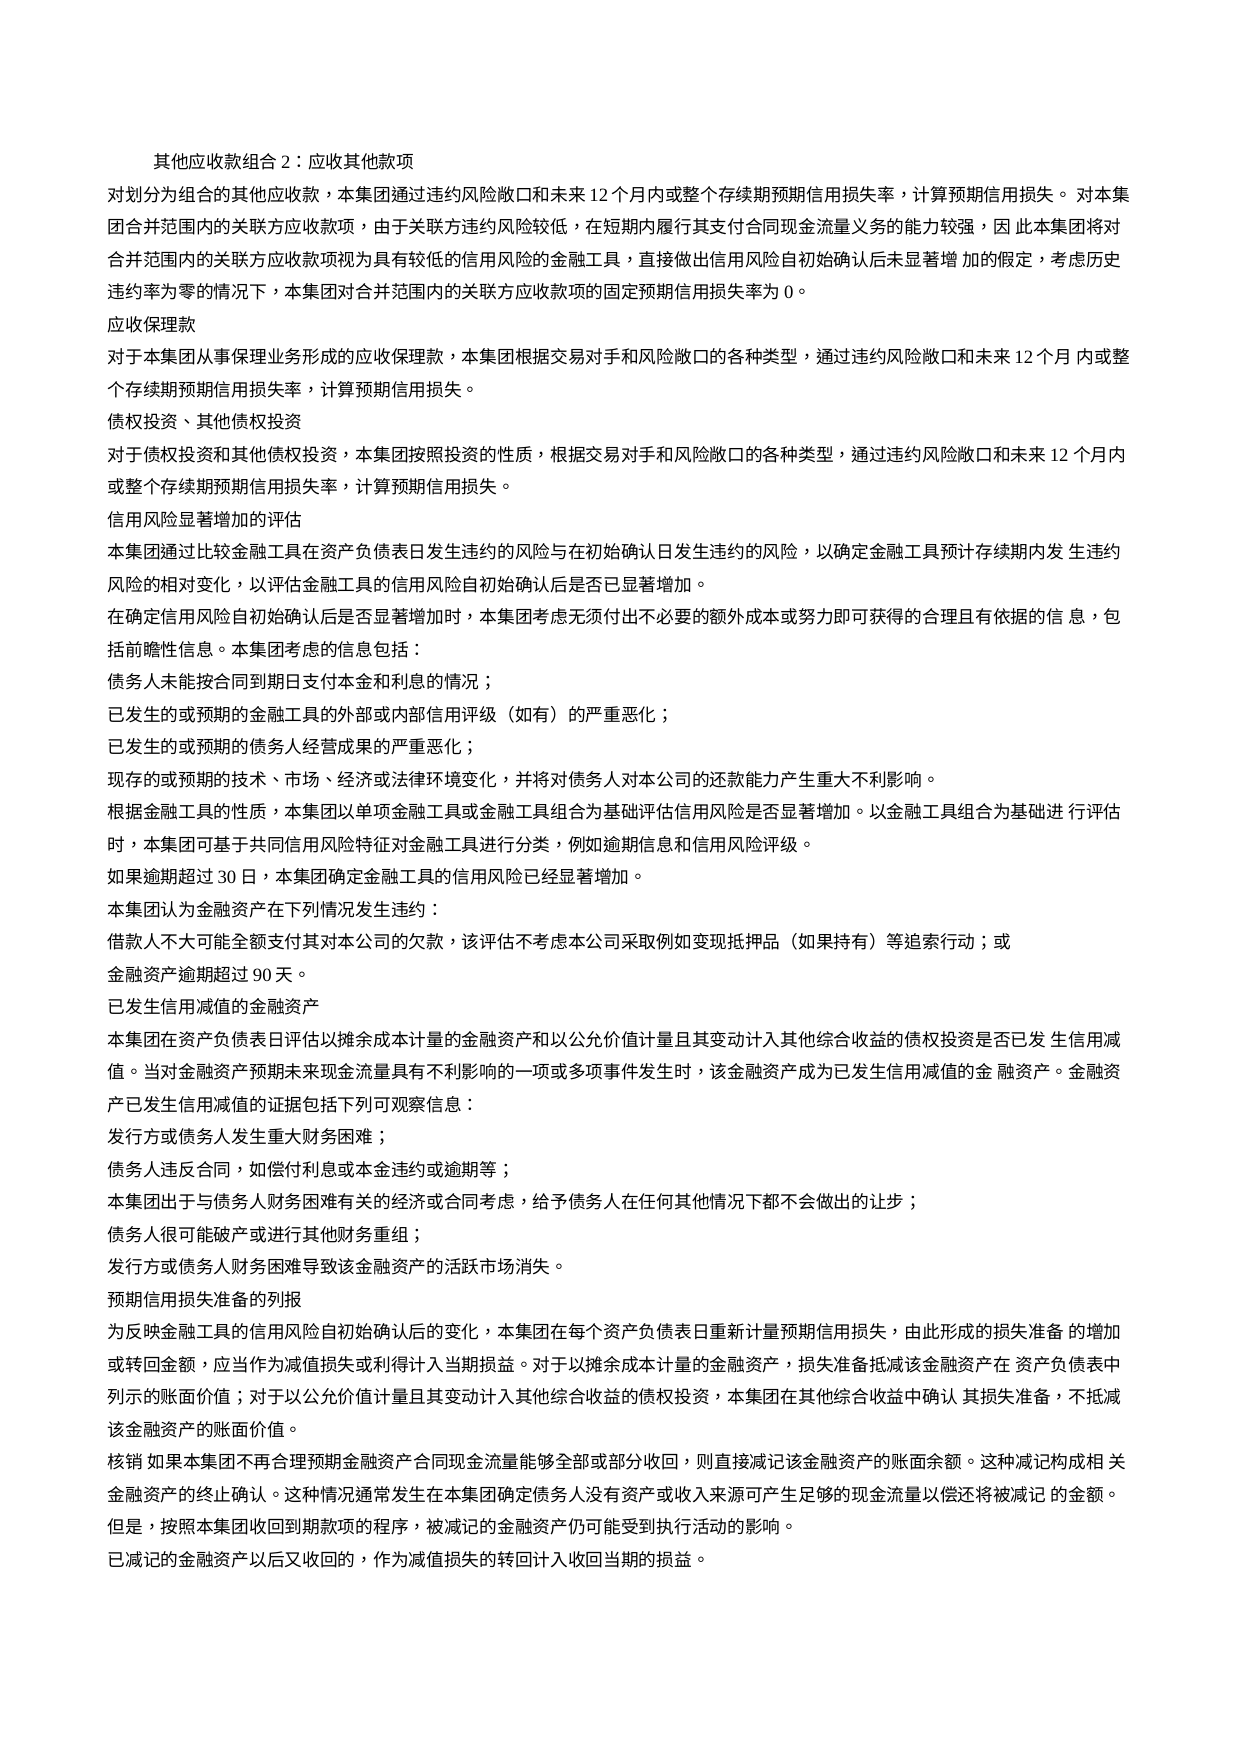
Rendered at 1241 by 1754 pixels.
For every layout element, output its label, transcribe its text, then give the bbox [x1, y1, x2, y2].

text 现存的或预期的技术、市场、经济或法律环境变化，并将对债务人对本公司的还款能力产生重大不利影响。 [107, 760, 1135, 793]
text 债务人未能按合同到期日支付本金和利息的情况； [107, 663, 1135, 695]
text 债务人很可能破产或进行其他财务重组； [107, 1215, 1135, 1248]
text 已发生的或预期的金融工具的外部或内部信用评级（如有）的严重恶化； [107, 695, 1135, 728]
text 对于债权投资和其他债权投资，本集团按照投资的性质，根据交易对手和风险敞口的各种类型，通过违约风险敞口和未来12 个月内或整个存续期预期信用损失率，计算预期信用损失。 [107, 435, 1135, 500]
text 本集团认为金融资产在下列情况发生违约： [107, 890, 1135, 923]
text 债权投资、其他债权投资 [107, 403, 1135, 435]
text 预期信用损失准备的列报 [107, 1280, 1135, 1313]
text 为反映金融工具的信用风险自初始确认后的变化，本集团在每个资产负债表日重新计量预期信用损失，由此形成的损失准备 的增加或转回金额，应当作为减值损失或利得计入当期损益。对于以摊余成本计量的金融资产，损失准备抵减该金融资产在 资产负债表中列示的账面价值；对于以公允价值计量且其变动计入其他综合收益的债权投资，本集团在其他综合收益中确认 其损失准备，不抵减该金融资产的账面价值。 [107, 1313, 1135, 1443]
text 对于本集团从事保理业务形成的应收保理款，本集团根据交易对手和风险敞口的各种类型，通过违约风险敞口和未来12个月 内或整个存续期预期信用损失率，计算预期信用损失。 [107, 338, 1135, 403]
text 信用风险显著增加的评估 [107, 500, 1135, 533]
text 本集团在资产负债表日评估以摊余成本计量的金融资产和以公允价值计量且其变动计入其他综合收益的债权投资是否已发 生信用减值。当对金融资产预期未来现金流量具有不利影响的一项或多项事件发生时，该金融资产成为已发生信用减值的金 融资产。金融资产已发生信用减值的证据包括下列可观察信息： [107, 1020, 1135, 1118]
text 已发生的或预期的债务人经营成果的严重恶化； [107, 728, 1135, 760]
text 借款人不大可能全额支付其对本公司的欠款，该评估不考虑本公司采取例如变现抵押品（如果持有）等追索行动；或 [107, 923, 1135, 955]
text 如果逾期超过30日，本集团确定金融工具的信用风险已经显著增加。 [107, 858, 1135, 890]
text 核销 如果本集团不再合理预期金融资产合同现金流量能够全部或部分收回，则直接减记该金融资产的账面余额。这种减记构成相 关金融资产的终止确认。这种情况通常发生在本集团确定债务人没有资产或收入来源可产生足够的现金流量以偿还将被减记 的金额。但是，按照本集团收回到期款项的程序，被减记的金融资产仍可能受到执行活动的影响。 [107, 1443, 1135, 1540]
text 金融资产逾期超过90天。 [107, 955, 1135, 988]
text 债务人违反合同，如偿付利息或本金违约或逾期等； [107, 1150, 1135, 1183]
text 其他应收款组合2：应收其他款项 [107, 143, 1135, 175]
text 已发生信用减值的金融资产 [107, 988, 1135, 1020]
text 本集团通过比较金融工具在资产负债表日发生违约的风险与在初始确认日发生违约的风险，以确定金融工具预计存续期内发 生违约风险的相对变化，以评估金融工具的信用风险自初始确认后是否已显著增加。 [107, 533, 1135, 598]
text 在确定信用风险自初始确认后是否显著增加时，本集团考虑无须付出不必要的额外成本或努力即可获得的合理且有依据的信 息，包括前瞻性信息。本集团考虑的信息包括： [107, 598, 1135, 663]
text 已减记的金融资产以后又收回的，作为减值损失的转回计入收回当期的损益。 [107, 1540, 1135, 1573]
text 发行方或债务人财务困难导致该金融资产的活跃市场消失。 [107, 1248, 1135, 1280]
text 应收保理款 [107, 305, 1135, 338]
text 对划分为组合的其他应收款，本集团通过违约风险敞口和未来12个月内或整个存续期预期信用损失率，计算预期信用损失。 对本集团合并范围内的关联方应收款项，由于关联方违约风险较低，在短期内履行其支付合同现金流量义务的能力较强，因 此本集团将对合并范围内的关联方应收款项视为具有较低的信用风险的金融工具，直接做出信用风险自初始确认后未显著增 加的假定，考虑历史违约率为零的情况下，本集团对合并范围内的关联方应收款项的固定预期信用损失率为0。 [107, 175, 1135, 305]
text 本集团出于与债务人财务困难有关的经济或合同考虑，给予债务人在任何其他情况下都不会做出的让步； [107, 1183, 1135, 1215]
text 根据金融工具的性质，本集团以单项金融工具或金融工具组合为基础评估信用风险是否显著增加。以金融工具组合为基础进 行评估时，本集团可基于共同信用风险特征对金融工具进行分类，例如逾期信息和信用风险评级。 [107, 793, 1135, 858]
text 发行方或债务人发生重大财务困难； [107, 1118, 1135, 1150]
